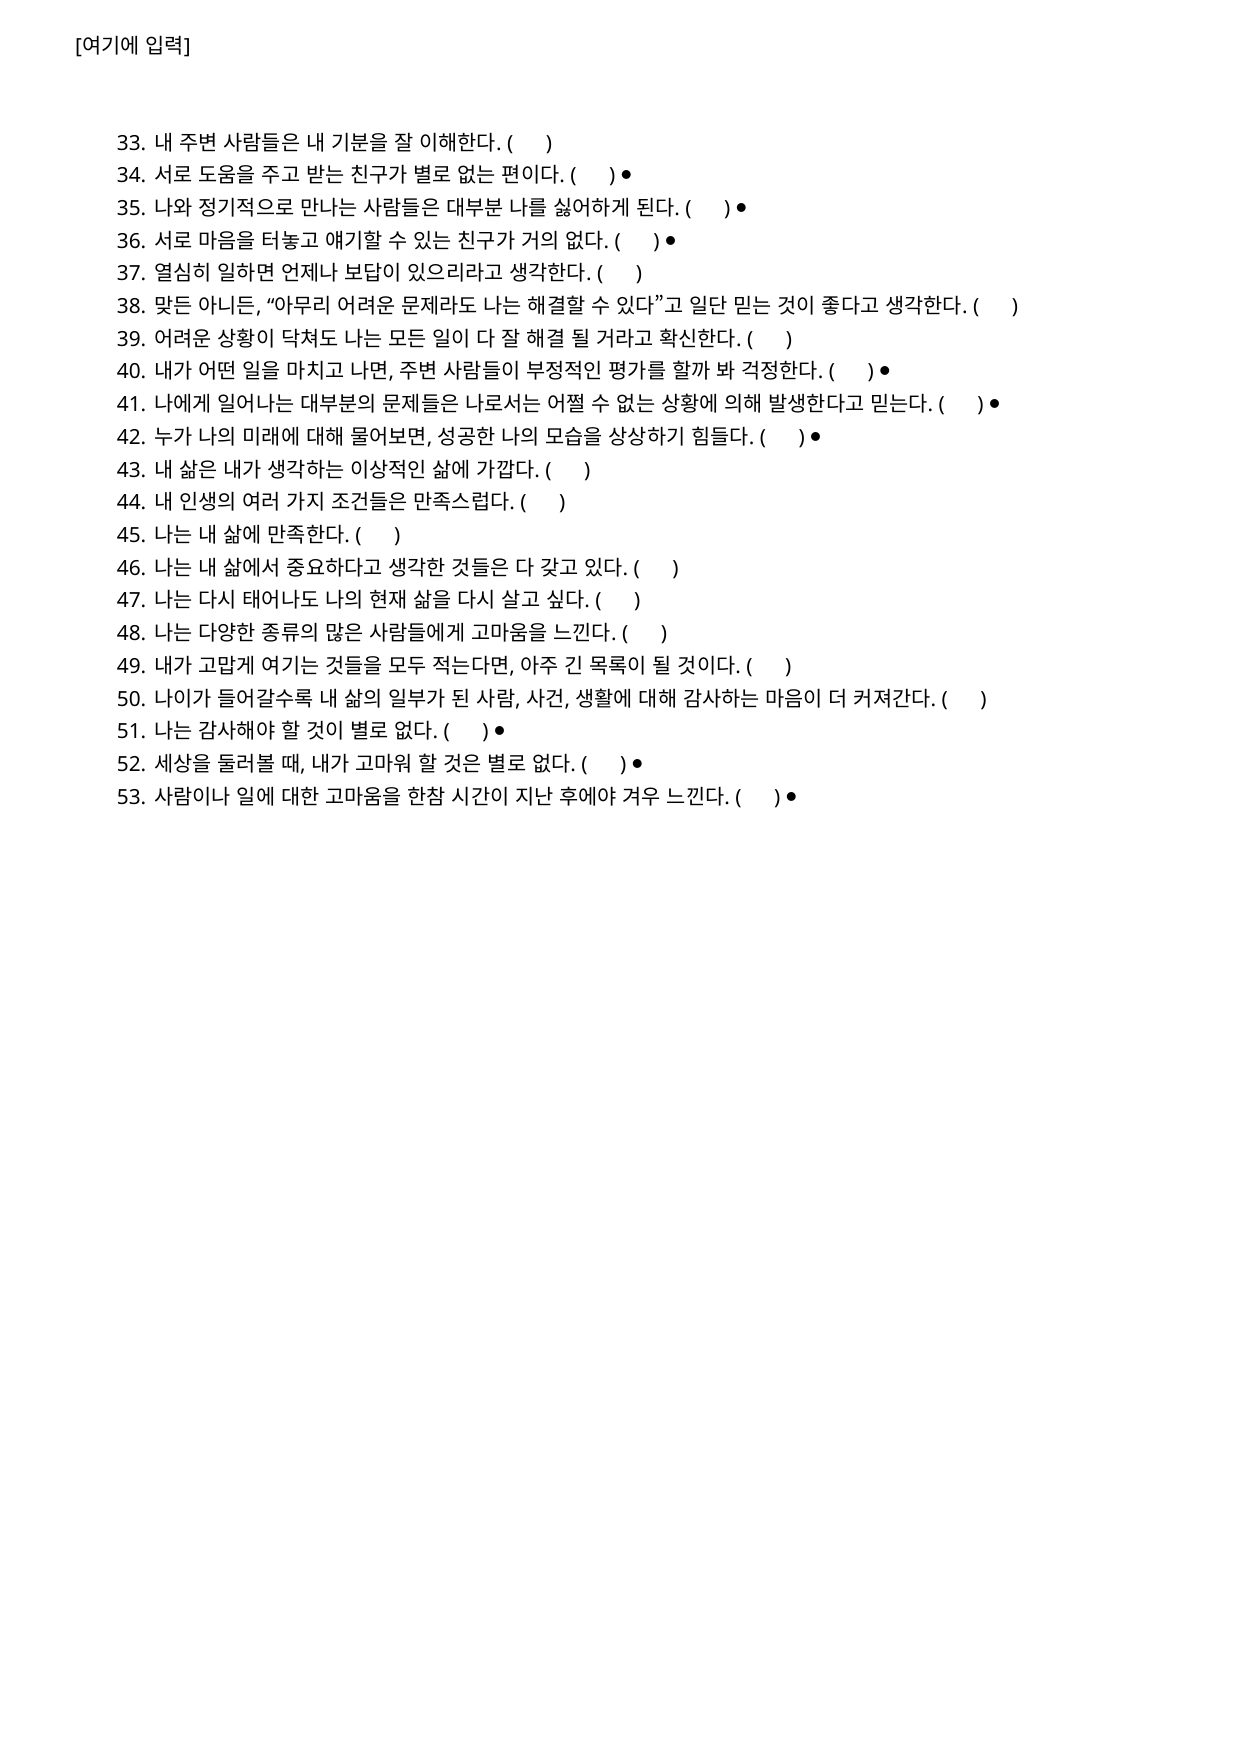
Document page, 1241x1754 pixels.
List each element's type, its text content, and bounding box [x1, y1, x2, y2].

list 나는 내 삶에 만족한다. ( ) [117, 518, 1165, 549]
list 서로 마음을 터놓고 얘기할 수 있는 친구가 거의 없다. ( ) ⦁ [117, 224, 1165, 254]
list 내가 고맙게 여기는 것들을 모두 적는다면, 아주 긴 목록이 될 것이다. ( ) [117, 649, 1165, 679]
list 서로 도움을 주고 받는 친구가 별로 없는 편이다. ( ) ⦁ [117, 158, 1165, 189]
list 나와 정기적으로 만나는 사람들은 대부분 나를 싫어하게 된다. ( ) ⦁ [117, 191, 1165, 222]
list 나에게 일어나는 대부분의 문제들은 나로서는 어쩔 수 없는 상황에 의해 발생한다고 믿는다. ( ) ⦁ [117, 387, 1165, 418]
list 맞든 아니든, “아무리 어려운 문제라도 나는 해결할 수 있다”고 일단 믿는 것이 좋다고 생각한다. ( ) [117, 289, 1165, 320]
list 내 주변 사람들은 내 기분을 잘 이해한다. ( ) [117, 126, 1165, 156]
list 나는 내 삶에서 중요하다고 생각한 것들은 다 갖고 있다. ( ) [117, 551, 1165, 581]
list 내가 어떤 일을 마치고 나면, 주변 사람들이 부정적인 평가를 할까 봐 걱정한다. ( ) ⦁ [117, 355, 1165, 385]
list 어려운 상황이 닥쳐도 나는 모든 일이 다 잘 해결 될 거라고 확신한다. ( ) [117, 322, 1165, 352]
list 나는 감사해야 할 것이 별로 없다. ( ) ⦁ [117, 714, 1165, 745]
list 내 인생의 여러 가지 조건들은 만족스럽다. ( ) [117, 486, 1165, 516]
list 나는 다양한 종류의 많은 사람들에게 고마움을 느낀다. ( ) [117, 616, 1165, 647]
list 나는 다시 태어나도 나의 현재 삶을 다시 살고 싶다. ( ) [117, 584, 1165, 614]
list 내 삶은 내가 생각하는 이상적인 삶에 가깝다. ( ) [117, 453, 1165, 483]
list 열심히 일하면 언제나 보답이 있으리라고 생각한다. ( ) [117, 257, 1165, 287]
list 세상을 둘러볼 때, 내가 고마워 할 것은 별로 없다. ( ) ⦁ [117, 747, 1165, 778]
list 누가 나의 미래에 대해 물어보면, 성공한 나의 모습을 상상하기 힘들다. ( ) ⦁ [117, 420, 1165, 451]
list 사람이나 일에 대한 고마움을 한참 시간이 지난 후에야 겨우 느낀다. ( ) ⦁ [117, 780, 1165, 810]
list 나이가 들어갈수록 내 삶의 일부가 된 사람, 사건, 생활에 대해 감사하는 마음이 더 커져간다. ( ) [117, 682, 1165, 712]
